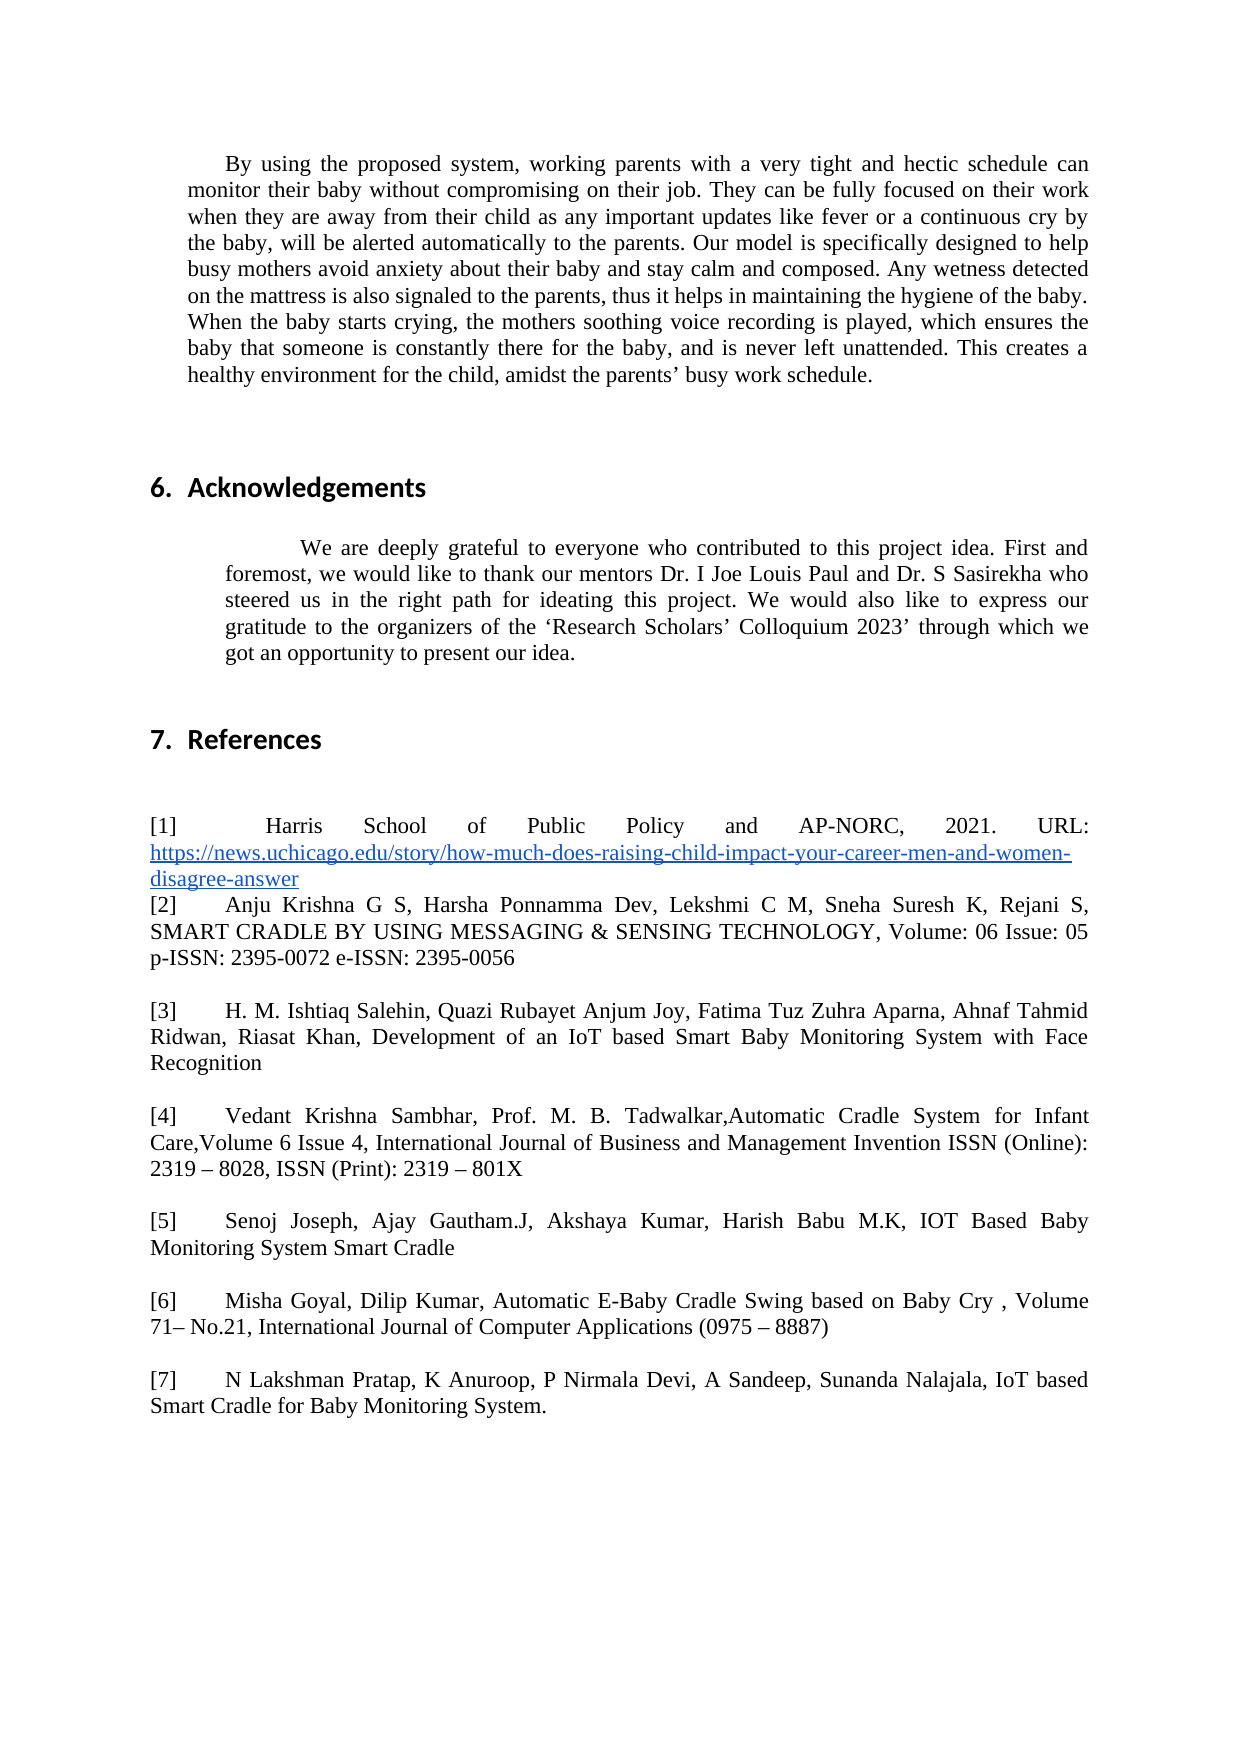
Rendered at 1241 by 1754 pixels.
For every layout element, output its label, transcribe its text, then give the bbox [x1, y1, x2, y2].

text We are deeply grateful to everyone who contributed to this project idea. First and foremost, we would like to thank our mentors Dr. I Joe Louis Paul and Dr. S Sasirekha who steered us in the right path for ideating this project. We would also like to express our gratitude to the organizers of the ‘Research Scholars’ Colloquium 2023’ through which we got an opportunity to present our idea. [225, 534, 1090, 666]
text By using the proposed system, working parents with a very tight and hectic schedule can monitor their baby without compromising on their job. They can be fully focused on their work when they are away from their child as any important updates like fever or a continuous cry by the baby, will be alerted automatically to the parents. Our model is specifically designed to help busy mothers avoid anxiety about their baby and stay calm and composed. Any wetness detected on the mattress is also signaled to the parents, thus it helps in maintaining the hygiene of the baby. When the baby starts crying, the mothers soothing voice recording is played, which ensures the baby that someone is constantly there for the baby, and is never left unattended. This creates a healthy environment for the child, amidst the parents’ busy work schedule. [187, 150, 1090, 387]
subtitle References [150, 721, 1090, 757]
text [1] Harris School of Public Policy and AP-NORC, 2021. URL: https://news.uchicago.edu/story/how-much-does-raising-child-impact-your-career-men-and-women-disagree-answer [150, 812, 1090, 891]
text [4] Vedant Krishna Sambhar, Prof. M. B. Tadwalkar,Automatic Cradle System for Infant Care,Volume 6 Issue 4, International Journal of Business and Management Invention ISSN (Online): 2319 – 8028, ISSN (Print): 2319 – 801X [150, 1102, 1090, 1181]
text [7] N Lakshman Pratap, K Anuroop, P Nirmala Devi, A Sandeep, Sunanda Nalajala, IoT based Smart Cradle for Baby Monitoring System. [150, 1366, 1090, 1418]
text [3] H. M. Ishtiaq Salehin, Quazi Rubayet Anjum Joy, Fatima Tuz Zuhra Aparna, Ahnaf Tahmid Ridwan, Riasat Khan, Development of an IoT based Smart Baby Monitoring System with Face Recognition [150, 997, 1090, 1076]
text [5] Senoj Joseph, Ajay Gautham.J, Akshaya Kumar, Harish Babu M.K, IOT Based Baby Monitoring System Smart Cradle [150, 1208, 1090, 1260]
text [2] Anju Krishna G S, Harsha Ponnamma Dev, Lekshmi C M, Sneha Suresh K, Rejani S, SMART CRADLE BY USING MESSAGING & SENSING TECHNOLOGY, Volume: 06 Issue: 05 p-ISSN: 2395-0072 e-ISSN: 2395-0056 [150, 891, 1090, 970]
text [6] Misha Goyal, Dilip Kumar, Automatic E-Baby Cradle Swing based on Baby Cry , Volume 71– No.21, International Journal of Computer Applications (0975 – 8887) [150, 1287, 1090, 1339]
subtitle Acknowledgements [150, 469, 1090, 505]
